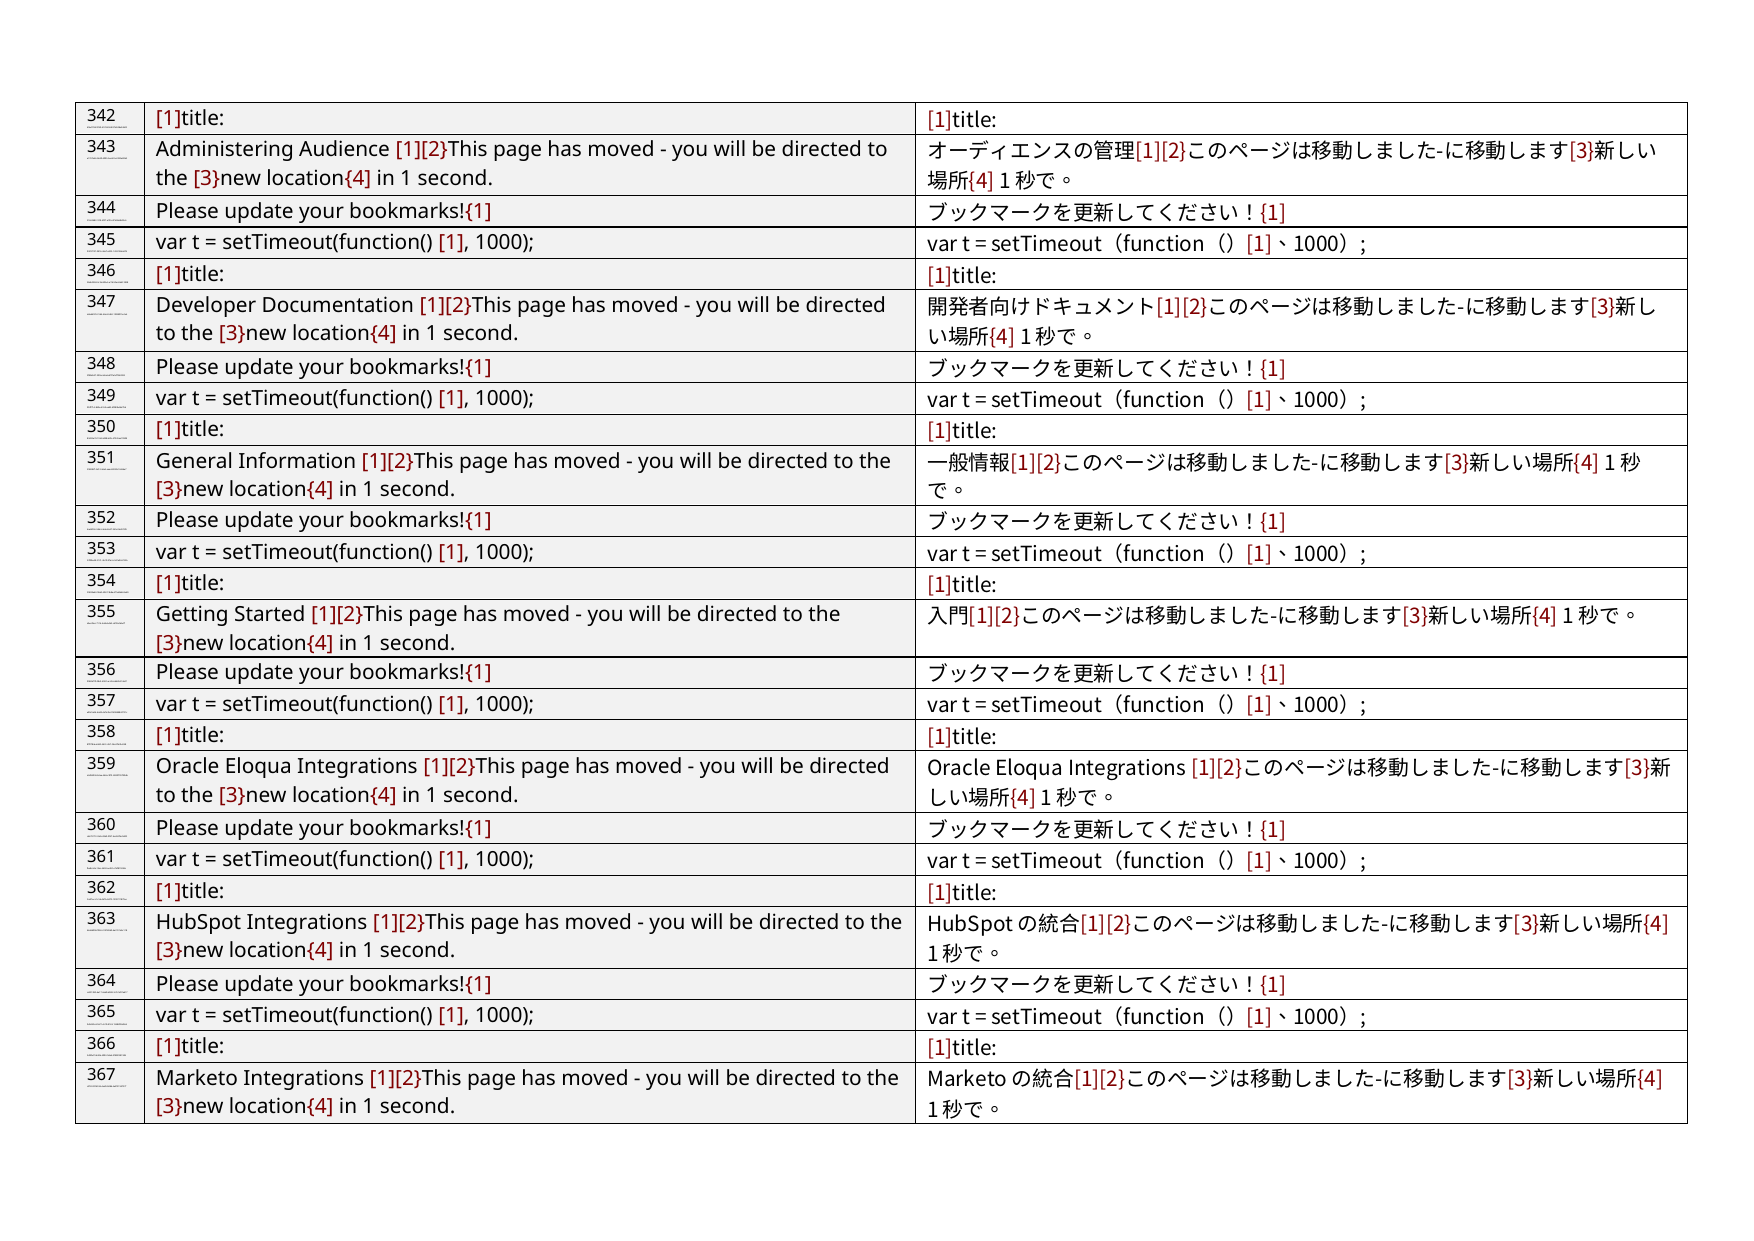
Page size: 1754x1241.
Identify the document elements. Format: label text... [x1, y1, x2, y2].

table_cell Please update your bookmarks!{1] [145, 352, 915, 382]
table_cell 343 e1767a46-bb39-4905-bac6-faa1fd2e80b5 [76, 135, 144, 195]
table_cell Oracle Eloqua Integrations [1][2}このページは移動しました-に移動します[3}新しい場所{4] 1秒で。 [916, 751, 1687, 812]
table_cell Oracle Eloqua Integrations [1][2}This page has moved - you will be directed to the [3}new location{4] in 1 second. [145, 751, 915, 812]
table_cell [1]title: [916, 103, 1687, 133]
table_cell [1]title: [916, 876, 1687, 906]
table_cell var t = setTimeout(function() [1], 1000); [145, 383, 915, 413]
table_cell 351 3588feff-5d12-4de3-aaad-8032c12e9de7 [76, 446, 144, 504]
table_cell ブックマークを更新してください！{1] [916, 352, 1687, 382]
table_cell var t = setTimeout(function() [1], 1000); [145, 844, 915, 875]
table_cell ブックマークを更新してください！{1] [916, 506, 1687, 536]
table_cell [1]title: [916, 1031, 1687, 1062]
table_cell Developer Documentation [1][2}This page has moved - you will be directed to the [3}new location{4] in 1 second. [145, 290, 915, 351]
table_cell HubSpotの統合[1][2}このページは移動しました-に移動します[3}新しい場所{4] 1秒で。 [916, 907, 1687, 968]
table_cell var t = setTimeout（function（）[1]、1000）; [916, 844, 1687, 875]
table_cell ブックマークを更新してください！{1] [916, 969, 1687, 999]
table_cell var t = setTimeout（function（）[1]、1000）; [916, 689, 1687, 719]
table_cell var t = setTimeout（function（）[1]、1000）; [916, 537, 1687, 567]
table_cell Marketo Integrations [1][2}This page has moved - you will be directed to the [3}new location{4] in 1 second. [145, 1063, 915, 1123]
table_cell ブックマークを更新してください！{1] [916, 196, 1687, 226]
table_cell 367 c3765f4f-b186-4ed0-b08d-4e5f5194727f [76, 1063, 144, 1123]
table_cell var t = setTimeout(function() [1], 1000); [145, 228, 915, 258]
table_cell HubSpot Integrations [1][2}This page has moved - you will be directed to the [3}new location{4] in 1 second. [145, 907, 915, 968]
table_cell 入門[1][2}このページは移動しました-に移動します[3}新しい場所{4] 1秒で。 [916, 600, 1687, 656]
table_cell [1]title: [145, 415, 915, 445]
table_cell 一般情報[1][2}このページは移動しました-に移動します[3}新しい場所{4] 1秒で。 [916, 446, 1687, 504]
table_cell [1]title: [145, 876, 915, 906]
table_cell [1]title: [916, 568, 1687, 598]
table_cell var t = setTimeout(function() [1], 1000); [145, 537, 915, 567]
table_cell [1]title: [145, 1031, 915, 1062]
table_cell [1]title: [145, 259, 915, 289]
table_cell var t = setTimeout（function（）[1]、1000）; [916, 228, 1687, 258]
table_cell 355 dbecf4ec-7116-4d4a-b4b3-c6f26cfebcff [76, 600, 144, 656]
table_cell ブックマークを更新してください！{1] [916, 658, 1687, 688]
table_cell ブックマークを更新してください！{1] [916, 813, 1687, 843]
table_cell [1]title: [916, 415, 1687, 445]
table_cell Please update your bookmarks!{1] [145, 506, 915, 536]
table_cell Please update your bookmarks!{1] [145, 196, 915, 226]
table_cell var t = setTimeout（function（）[1]、1000）; [916, 1000, 1687, 1030]
table_cell 347 ddad6576-31d4-46cd-bfe0-1fd38915e1e4 [76, 290, 144, 351]
table_cell Please update your bookmarks!{1] [145, 813, 915, 843]
table_cell 359 d4494934-b2ee-4b2e-9f91-8859795799db [76, 751, 144, 812]
table_cell 開発者向けドキュメント[1][2}このページは移動しました-に移動します[3}新しい場所{4] 1秒で。 [916, 290, 1687, 351]
table_cell 363 b6a9d906-f0b5-419f-80d0-6a2311d6c118 [76, 907, 144, 968]
table_cell var t = setTimeout(function() [1], 1000); [145, 689, 915, 719]
table_cell var t = setTimeout(function() [1], 1000); [145, 1000, 915, 1030]
table_cell [1]title: [145, 568, 915, 598]
table_cell Please update your bookmarks!{1] [145, 658, 915, 688]
table_cell var t = setTimeout（function（）[1]、1000）; [916, 383, 1687, 413]
table_cell General Information [1][2}This page has moved - you will be directed to the [3}new location{4] in 1 second. [145, 446, 915, 504]
table_cell [1]title: [145, 720, 915, 750]
table_cell [1]title: [145, 103, 915, 133]
table_cell Administering Audience [1][2}This page has moved - you will be directed to the [3}new location{4] in 1 second. [145, 135, 915, 195]
table_cell [1]title: [916, 259, 1687, 289]
table_cell オーディエンスの管理[1][2}このページは移動しました-に移動します[3}新しい場所{4] 1秒で。 [916, 135, 1687, 195]
table_cell [1]title: [916, 720, 1687, 750]
table_cell Marketoの統合[1][2}このページは移動しました-に移動します[3}新しい場所{4] 1秒で。 [916, 1063, 1687, 1123]
table_cell Getting Started [1][2}This page has moved - you will be directed to the [3}new location{4] in 1 second. [145, 600, 915, 656]
table_cell Please update your bookmarks!{1] [145, 969, 915, 999]
